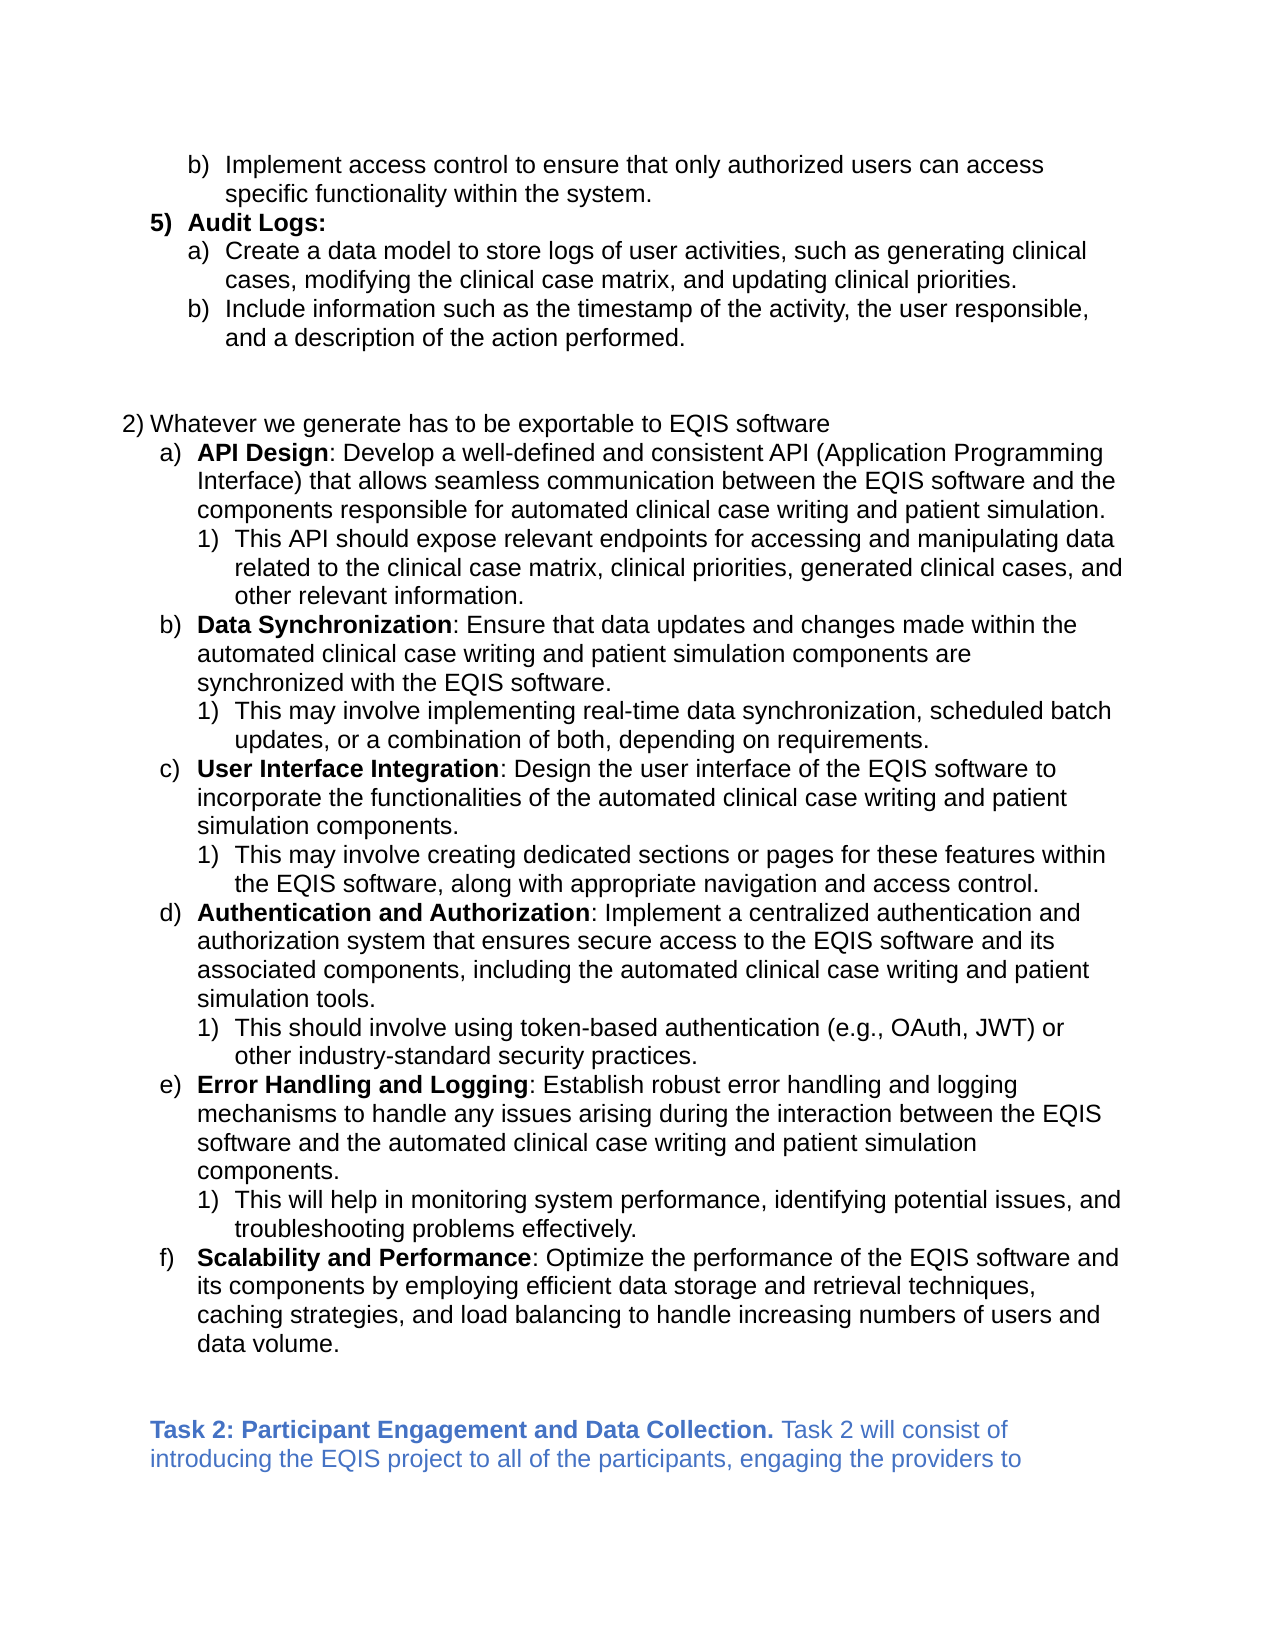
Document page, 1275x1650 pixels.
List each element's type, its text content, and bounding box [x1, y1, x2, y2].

list Error Handling and Logging: Establish robust error handling and logging mechanisms to handle any issues arising during the interaction between the EQIS software and the automated clinical case writing and patient simulation components. [159, 1070, 1125, 1185]
list Whatever we generate has to be exportable to EQIS software [122, 409, 1125, 437]
list This may involve creating dedicated sections or pages for these features within the EQIS software, along with appropriate navigation and access control. [197, 840, 1125, 897]
list Implement access control to ensure that only authorized users can access specific functionality within the system. [187, 150, 1125, 207]
list Scalability and Performance: Optimize the performance of the EQIS software and its components by employing efficient data storage and retrieval techniques, caching strategies, and load balancing to handle increasing numbers of users and data volume. [159, 1242, 1125, 1357]
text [150, 1415, 1125, 1472]
list API Design: Develop a well-defined and consistent API (Application Programming Interface) that allows seamless communication between the EQIS software and the components responsible for automated clinical case writing and patient simulation. [159, 437, 1125, 524]
list Create a data model to store logs of user activities, such as generating clinical cases, modifying the clinical case matrix, and updating clinical priorities. [187, 236, 1125, 294]
list Data Synchronization: Ensure that data updates and changes made within the automated clinical case writing and patient simulation components are synchronized with the EQIS software. [159, 610, 1125, 696]
list Audit Logs: [150, 207, 1125, 236]
list This should involve using token-based authentication (e.g., OAuth, JWT) or other industry-standard security practices. [197, 1012, 1125, 1070]
list Authentication and Authorization: Implement a centralized authentication and authorization system that ensures secure access to the EQIS software and its associated components, including the automated clinical case writing and patient simulation tools. [159, 897, 1125, 1012]
list User Interface Integration: Design the user interface of the EQIS software to incorporate the functionalities of the automated clinical case writing and patient simulation components. [159, 754, 1125, 840]
list This will help in monitoring system performance, identifying potential issues, and troubleshooting problems effectively. [197, 1185, 1125, 1242]
list This may involve implementing real-time data synchronization, scheduled batch updates, or a combination of both, depending on requirements. [197, 696, 1125, 754]
list This API should expose relevant endpoints for accessing and manipulating data related to the clinical case matrix, clinical priorities, generated clinical cases, and other relevant information. [197, 524, 1125, 610]
list Include information such as the timestamp of the activity, the user responsible, and a description of the action performed. [187, 294, 1125, 351]
